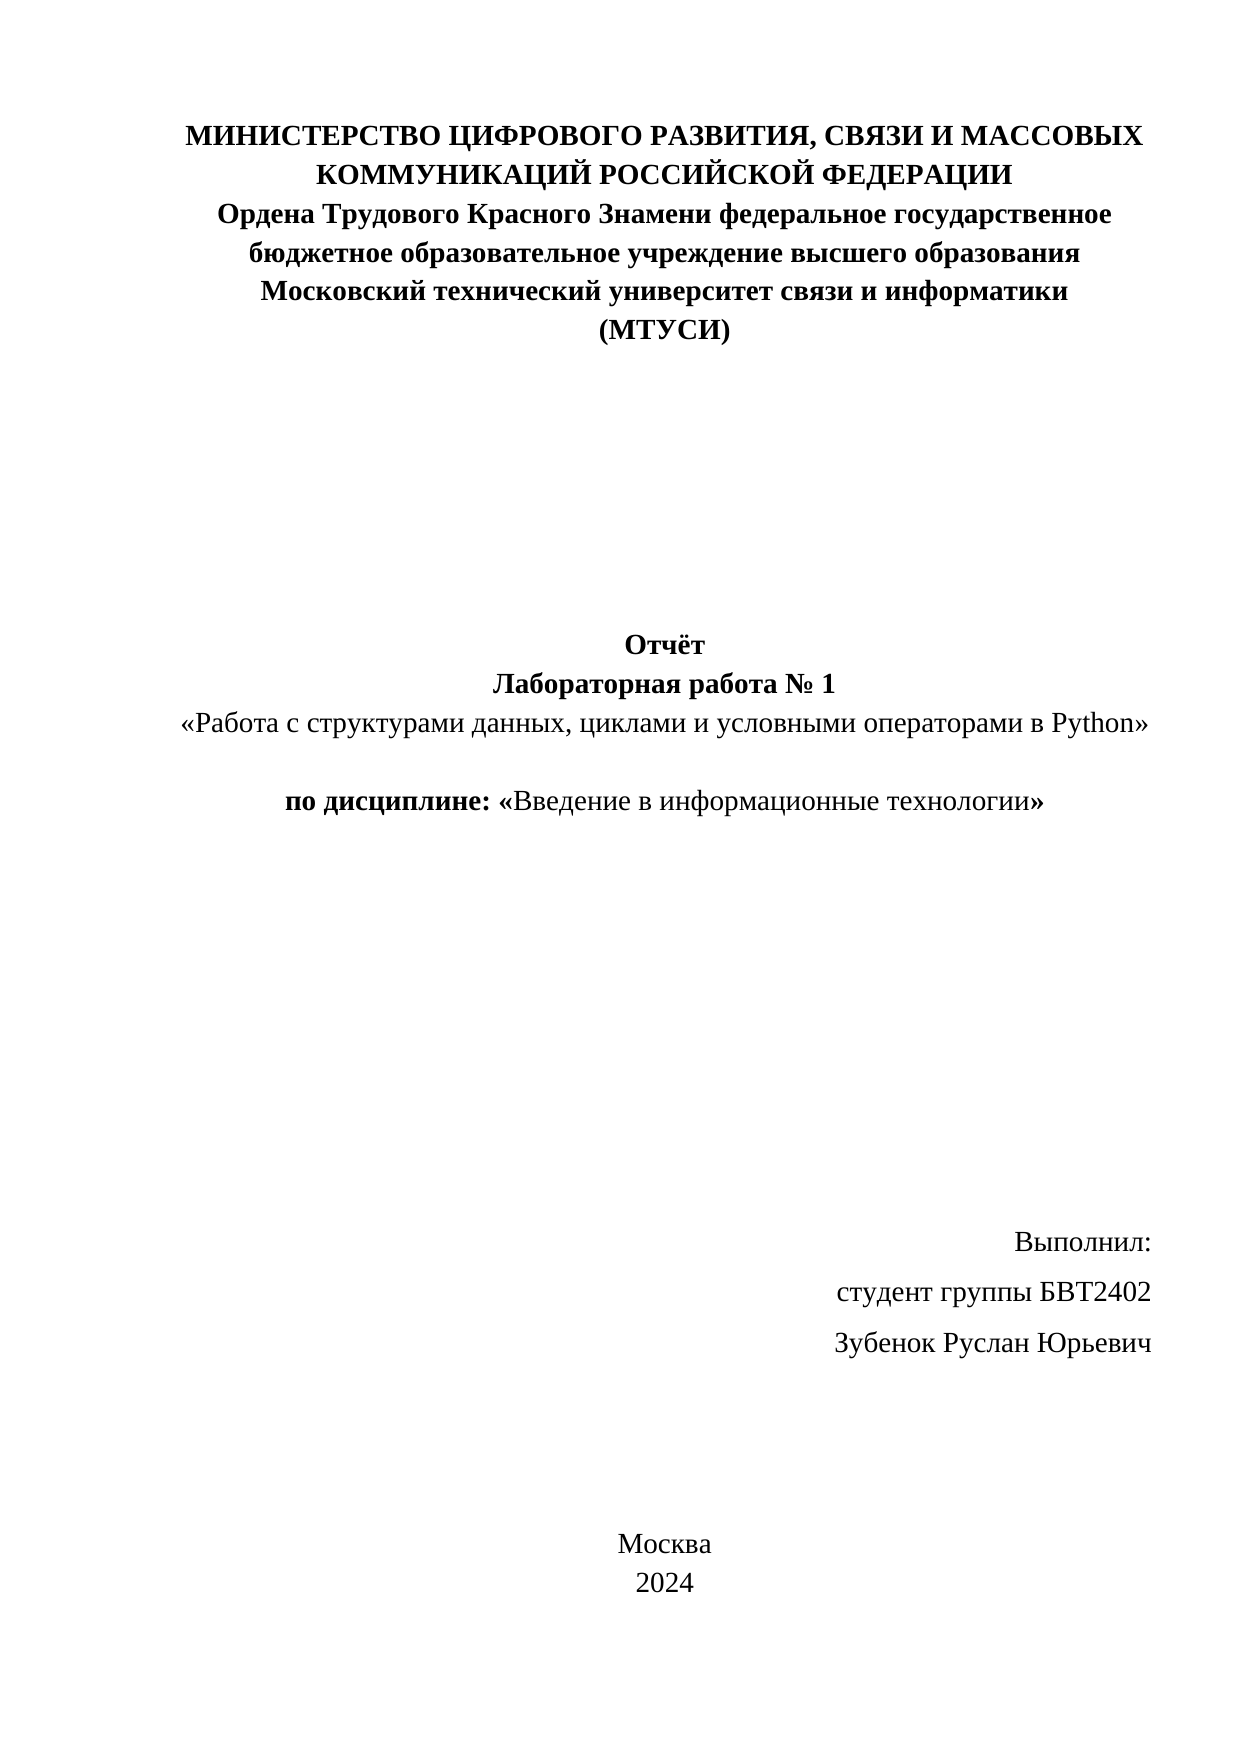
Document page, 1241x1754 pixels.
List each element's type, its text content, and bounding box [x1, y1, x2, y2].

text Ордена Трудового Красного Знамени федеральное государственное бюджетное образовательное учреждение высшего образования [177, 196, 1152, 268]
text 2024 [177, 1565, 1152, 1598]
text Московский технический университет связи и информатики [177, 273, 1152, 307]
text Зубенок Руслан Юрьевич [177, 1325, 1152, 1358]
text Выполнил: [177, 1224, 1152, 1258]
text (МТУСИ) [177, 312, 1152, 346]
text «Работа с структурами данных, циклами и условными операторами в Python» [177, 705, 1152, 738]
text Отчёт [177, 627, 1152, 661]
text Москва [177, 1526, 1152, 1559]
text студент группы БВТ2402 [177, 1274, 1152, 1308]
text по дисциплине: «Введение в информационные технологии» [177, 783, 1152, 816]
text МИНИСТЕРСТВО ЦИФРОВОГО РАЗВИТИЯ, СВЯЗИ И МАССОВЫХ КОММУНИКАЦИЙ РОССИЙСКОЙ ФЕДЕРАЦИИ [177, 118, 1152, 191]
text Лабораторная работа № 1 [177, 666, 1152, 700]
